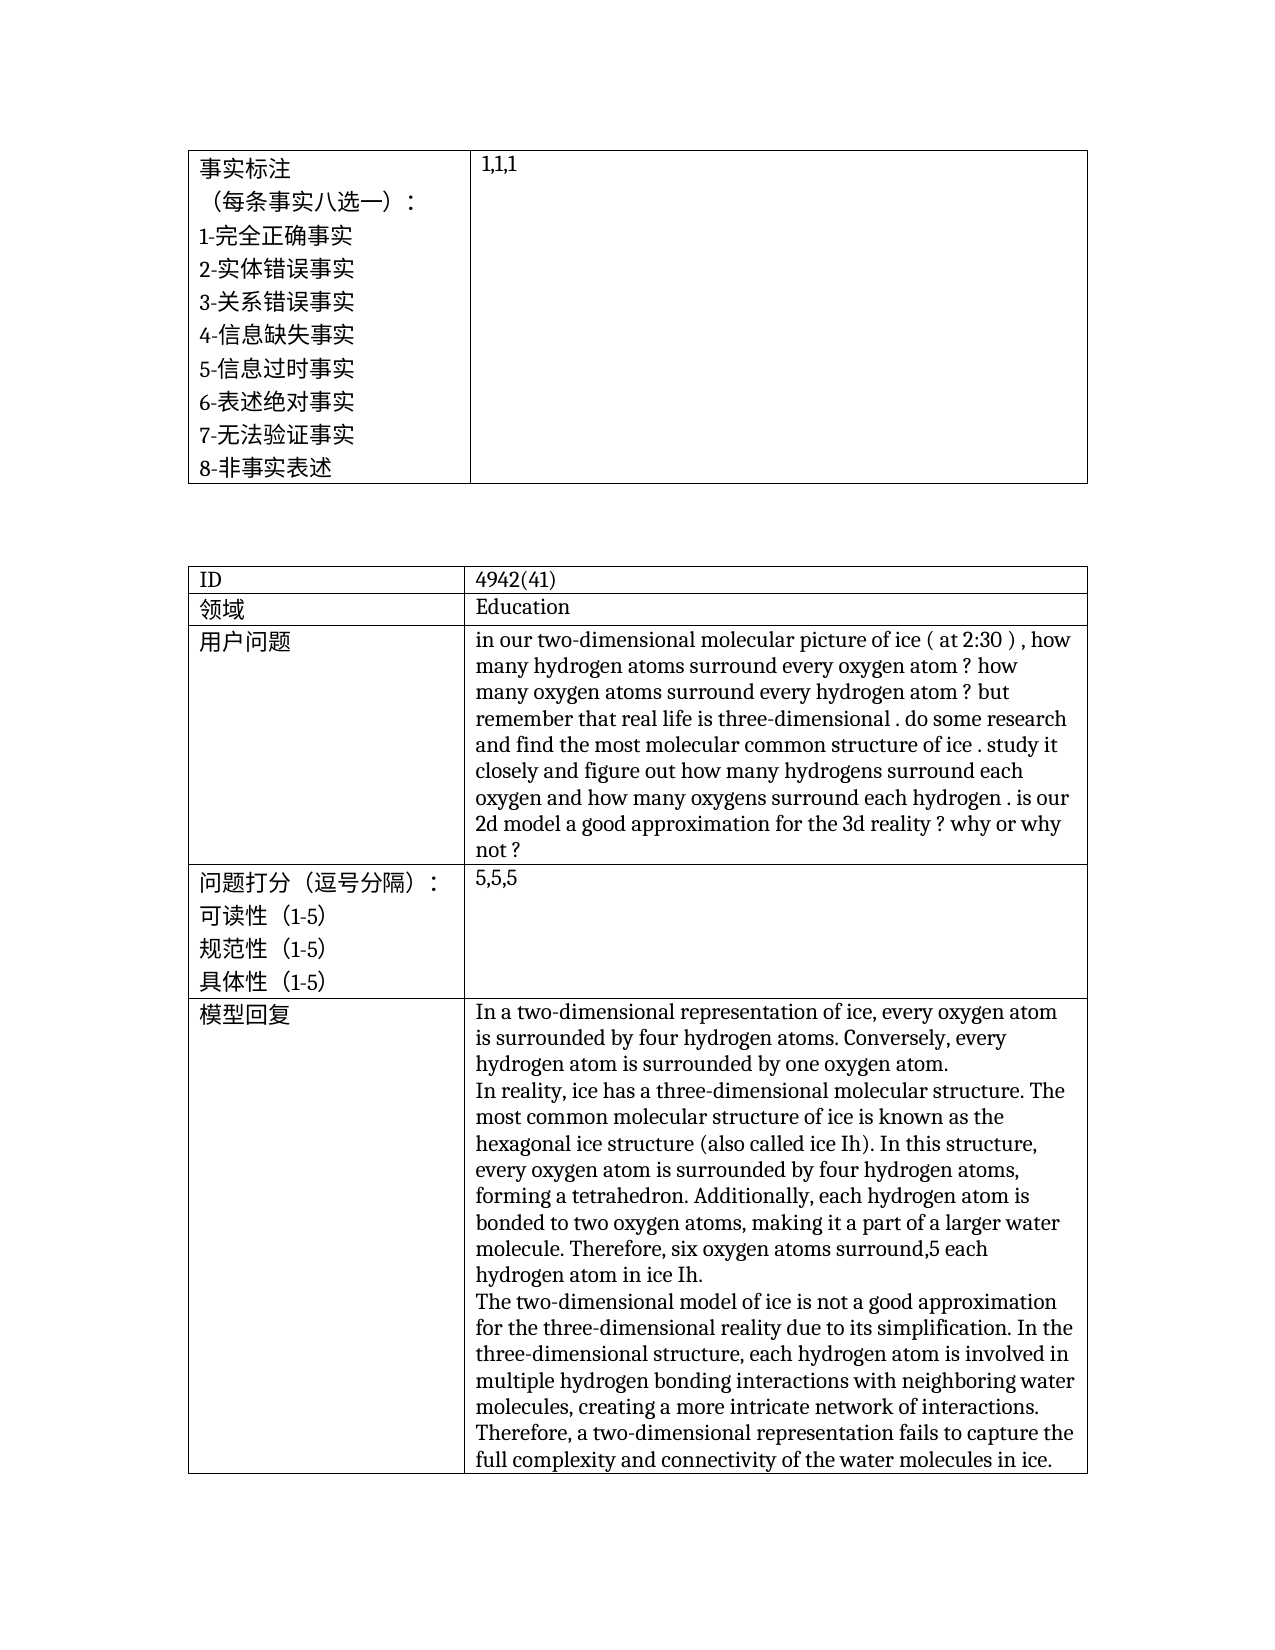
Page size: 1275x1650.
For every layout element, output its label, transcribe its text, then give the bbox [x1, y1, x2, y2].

table_cell Education [465, 594, 1087, 625]
table_cell 用户问题 [189, 626, 464, 863]
table_cell 5,5,5 [465, 865, 1087, 997]
table_cell 1,1,1 [471, 151, 1087, 483]
table_cell 领域 [189, 594, 464, 625]
table_header ID [189, 567, 464, 593]
table_header 4942(41) [465, 567, 1087, 593]
table_cell In a two-dimensional representation of ice, every oxygen atom is surrounded by four hydrogen atoms. Conversely, every hydrogen atom is surrounded by one oxygen atom. In reality, ice has a three-dimensional molecular structure. The most common molecular structure of ice is known as the hexagonal ice structure (also called ice Ih). In this structure, every oxygen atom is surrounded by four hydrogen atoms, forming a tetrahedron. Additionally, each hydrogen atom is bonded to two oxygen atoms, making it a part of a larger water molecule. Therefore, six oxygen atoms surround,5 each hydrogen atom in ice Ih. The two-dimensional model of ice is not a good approximation for the three-dimensional reality due to its simplification. In the three-dimensional structure, each hydrogen atom is involved in multiple hydrogen bonding interactions with neighboring water molecules, creating a more intricate network of interactions. Therefore, a two-dimensional representation fails to capture the full complexity and connectivity of the water molecules in ice. [465, 999, 1087, 1473]
table_cell 问题打分（逗号分隔）： 可读性（1-5） 规范性（1-5） 具体性（1-5） [189, 865, 464, 997]
table_cell 模型回复 [189, 999, 464, 1473]
table_cell 事实标注 （每条事实八选一）： 1-完全正确事实 2-实体错误事实 3-关系错误事实 4-信息缺失事实 5-信息过时事实 6-表述绝对事实 7-无法验证事实 8-非事实表述 [189, 151, 470, 483]
table_cell in our two-dimensional molecular picture of ice ( at 2:30 ) , how many hydrogen atoms surround every oxygen atom ? how many oxygen atoms surround every hydrogen atom ? but remember that real life is three-dimensional . do some research and find the most molecular common structure of ice . study it closely and figure out how many hydrogens surround each oxygen and how many oxygens surround each hydrogen . is our 2d model a good approximation for the 3d reality ? why or why not ? [465, 626, 1087, 863]
